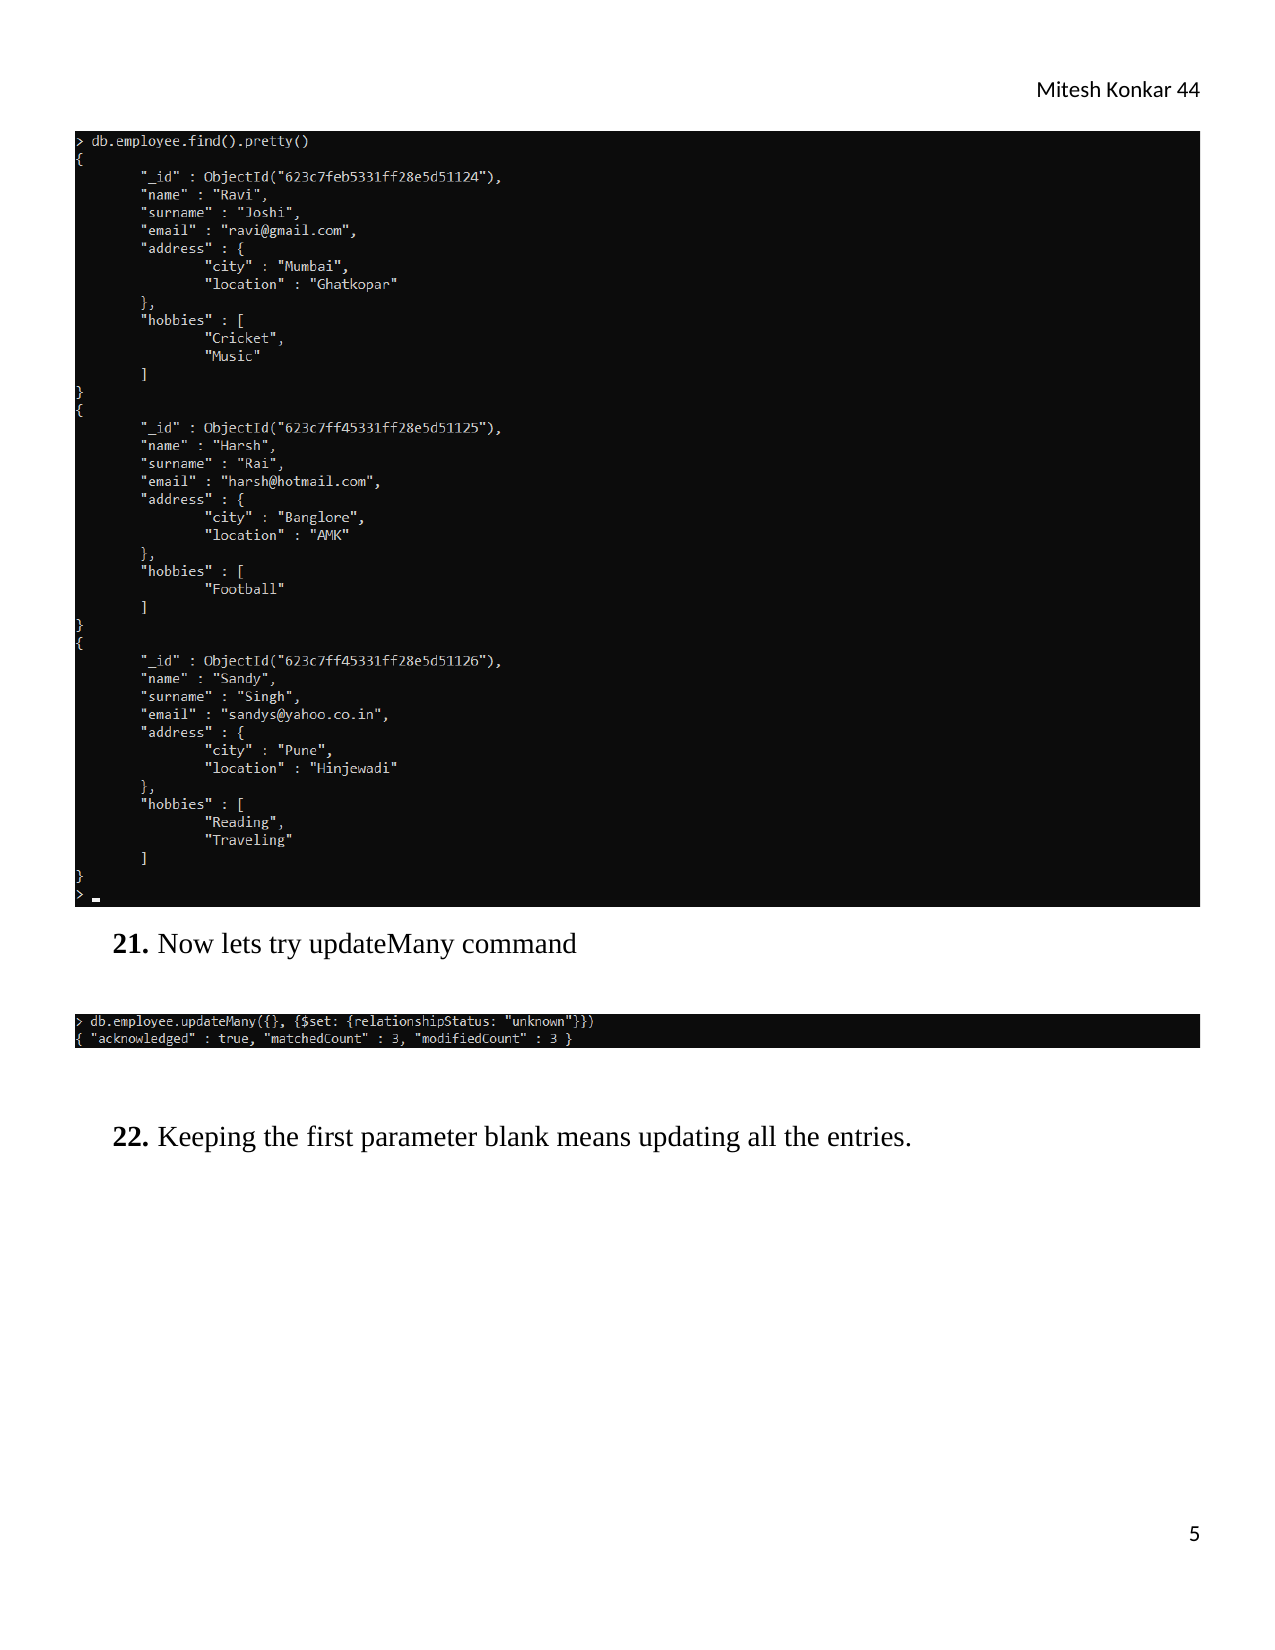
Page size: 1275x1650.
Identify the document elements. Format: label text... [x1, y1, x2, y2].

list Now lets try updateMany command [112, 926, 1200, 959]
picture [75, 131, 1200, 907]
picture [75, 1014, 1200, 1048]
list Keeping the first parameter blank means updating all the entries. [112, 1119, 1200, 1153]
